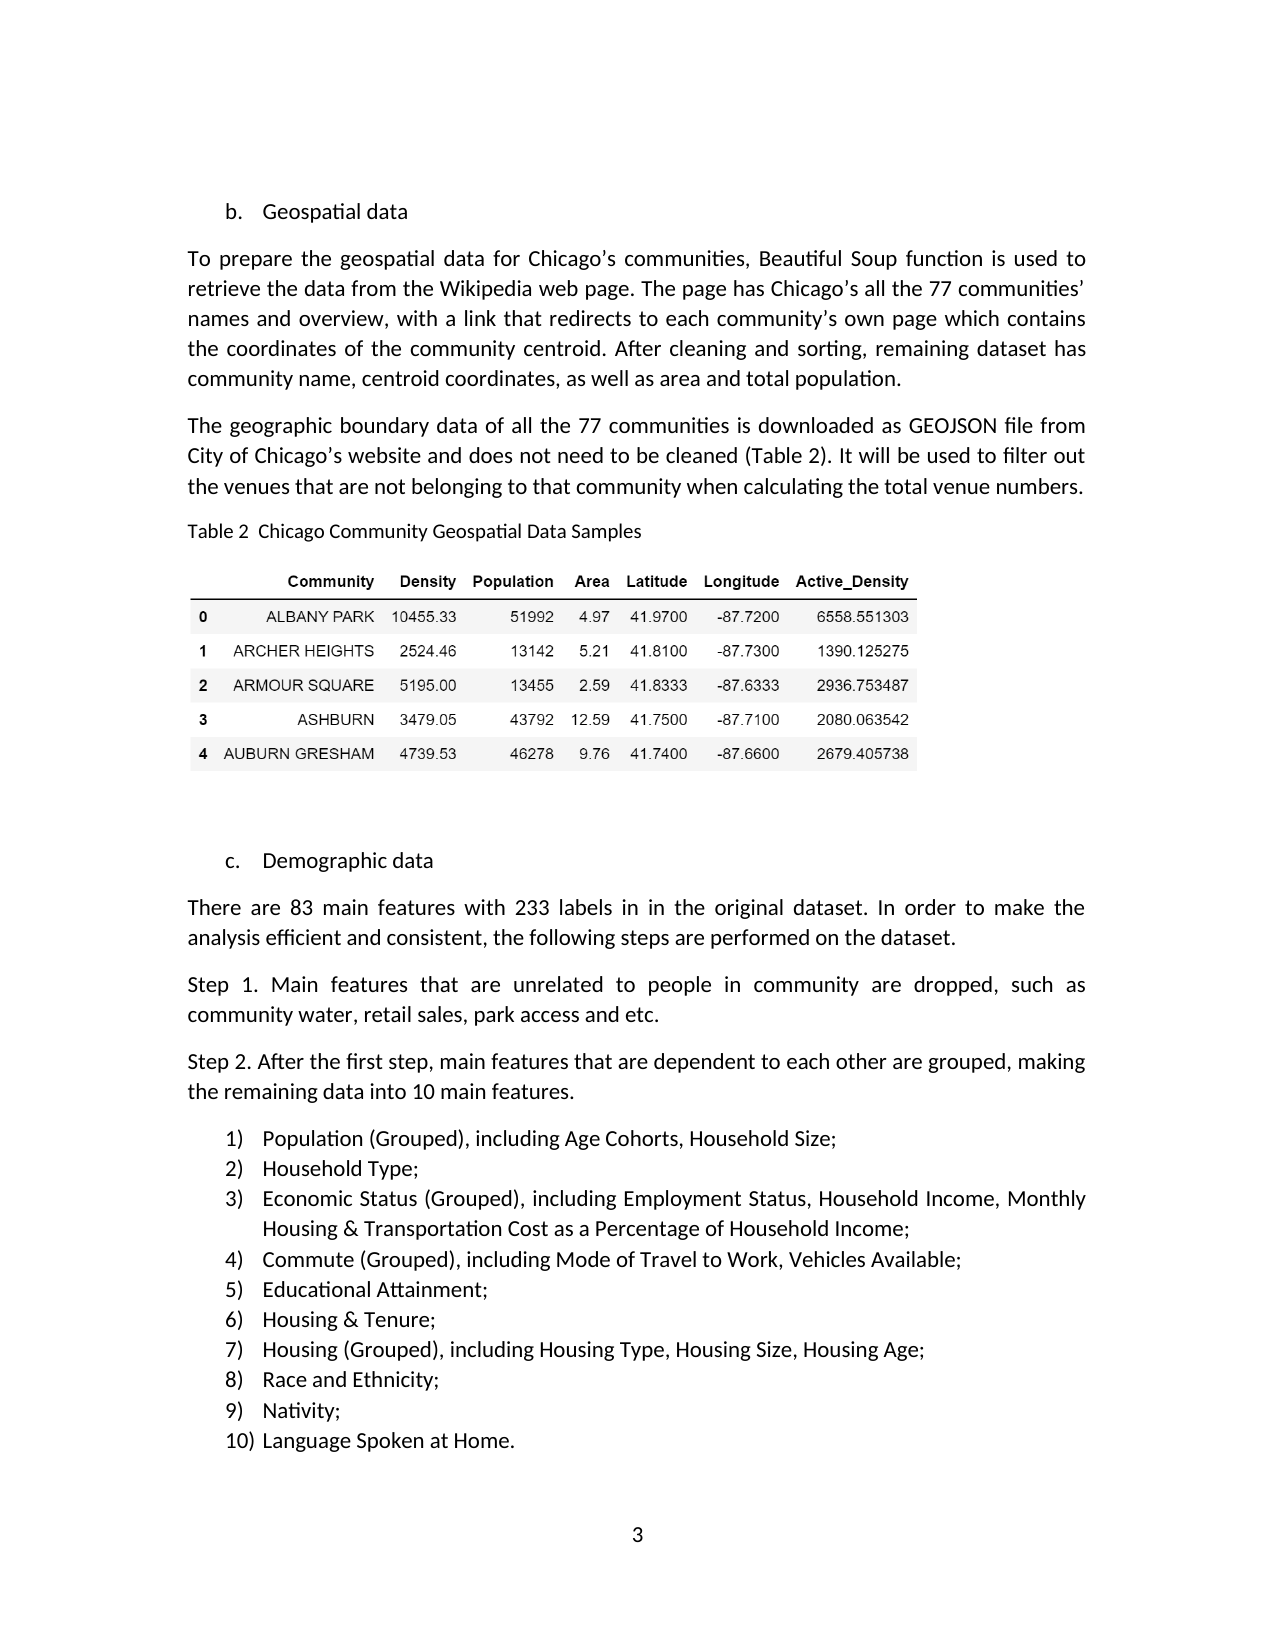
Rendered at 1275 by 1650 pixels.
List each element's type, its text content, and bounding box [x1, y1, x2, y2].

text Step 1. Main features that are unrelated to people in community are dropped, such as community water, retail sales, park access and etc. [187, 970, 1087, 1028]
text Table 2 Chicago Community Geospatial Data Samples [187, 519, 1087, 544]
list Geospatial data [225, 197, 1087, 225]
list Household Type; [225, 1154, 1087, 1182]
text To prepare the geospatial data for Chicago’s communities, Beautiful Soup function is used to retrieve the data from the Wikipedia web page. The page has Chicago’s all the 77 communities’ names and overview, with a link that redirects to each community’s own page which contains the coordinates of the community centroid. After cleaning and sorting, remaining dataset has community name, centroid coordinates, as well as area and total population. [187, 244, 1087, 393]
text The geographic boundary data of all the 77 communities is downloaded as GEOJSON file from City of Chicago’s website and does not need to be cleaned (Table 2). It will be used to filter out the venues that are not belonging to that community when calculating the total venue numbers. [187, 411, 1087, 500]
list Housing & Tenure; [225, 1305, 1087, 1333]
list Nativity; [225, 1396, 1087, 1424]
text Step 2. After the first step, main features that are dependent to each other are grouped, making the remaining data into 10 main features. [187, 1047, 1087, 1105]
list Race and Ethnicity; [225, 1366, 1087, 1393]
list Demographic data [225, 846, 1087, 874]
list Population (Grouped), including Age Cohorts, Household Size; [225, 1124, 1087, 1152]
list Economic Status (Grouped), including Employment Status, Household Income, Monthly Housing & Transportation Cost as a Percentage of Household Income; [225, 1184, 1087, 1242]
list Housing (Grouped), including Housing Type, Housing Size, Housing Age; [225, 1335, 1087, 1363]
text There are 83 main features with 233 labels in in the original dataset. In order to make the analysis efficient and consistent, the following steps are performed on the dataset. [187, 893, 1087, 951]
list Educational Attainment; [225, 1275, 1087, 1303]
picture [187, 562, 923, 780]
list Language Spoken at Home. [225, 1426, 1087, 1454]
list Commute (Grouped), including Mode of Travel to Work, Vehicles Available; [225, 1245, 1087, 1273]
